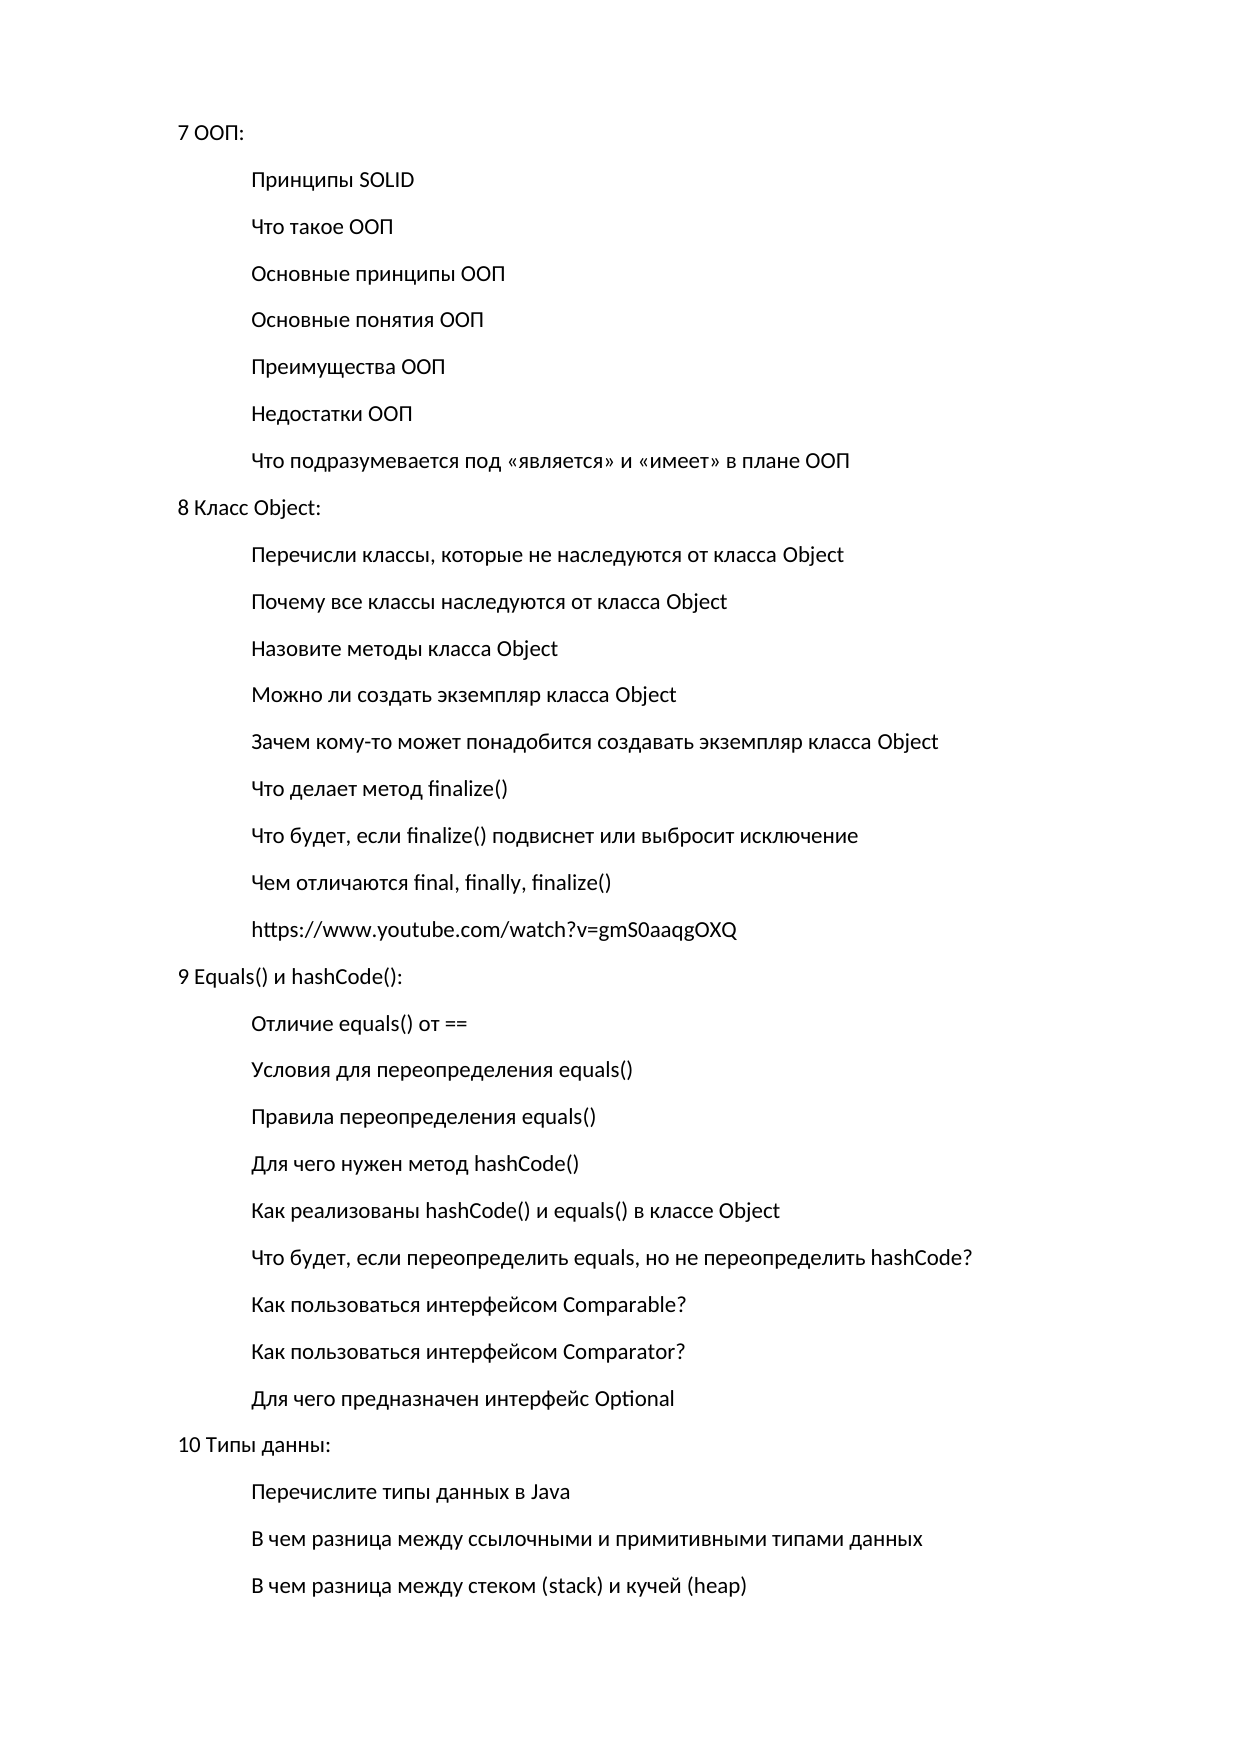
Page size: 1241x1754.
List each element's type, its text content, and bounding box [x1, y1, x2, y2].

text В чем разница между ссылочными и примитивными типами данных [177, 1524, 1152, 1552]
text Основные понятия ООП [177, 306, 1152, 334]
text Условия для переопределения equals() [177, 1056, 1152, 1084]
text Отличие equals() от == [177, 1009, 1152, 1037]
text Как пользоваться интерфейсом Comparable? [177, 1290, 1152, 1318]
text Что делает метод finalize() [177, 774, 1152, 802]
text Чем отличаются final, finally, finalize() [177, 868, 1152, 896]
text Перечисли классы, которые не наследуются от класса Object [177, 540, 1152, 568]
text Для чего предназначен интерфейс Optional [177, 1384, 1152, 1412]
text Для чего нужен метод hashCode() [177, 1149, 1152, 1177]
text Как реализованы hashCode() и equals() в классе Object [177, 1196, 1152, 1224]
text 8 Класс Object: [177, 493, 1152, 521]
text 10 Типы данны: [177, 1431, 1152, 1459]
text Зачем кому-то может понадобится создавать экземпляр класса Object [177, 727, 1152, 756]
text 9 Equals() и hashCode(): [177, 962, 1152, 990]
text 7 ООП: [177, 118, 1152, 146]
text В чем разница между стеком (stack) и кучей (heap) [177, 1571, 1152, 1599]
text Основные принципы ООП [177, 259, 1152, 287]
text Как пользоваться интерфейсом Comparator? [177, 1337, 1152, 1365]
text Что такое ООП [177, 212, 1152, 240]
text Что подразумевается под «является» и «имеет» в плане ООП [177, 446, 1152, 474]
text https://www.youtube.com/watch?v=gmS0aaqgOXQ [177, 915, 1152, 943]
text Почему все классы наследуются от класса Object [177, 587, 1152, 615]
text Назовите методы класса Object [177, 634, 1152, 662]
text Можно ли создать экземпляр класса Object [177, 681, 1152, 709]
text Перечислите типы данных в Java [177, 1477, 1152, 1506]
text Недостатки ООП [177, 399, 1152, 427]
text Что будет, если finalize() подвиснет или выбросит исключение [177, 821, 1152, 849]
text Преимущества ООП [177, 352, 1152, 381]
text Правила переопределения equals() [177, 1102, 1152, 1131]
text Что будет, если переопределить equals, но не переопределить hashCode? [177, 1243, 1152, 1271]
text Принципы SOLID [177, 165, 1152, 193]
